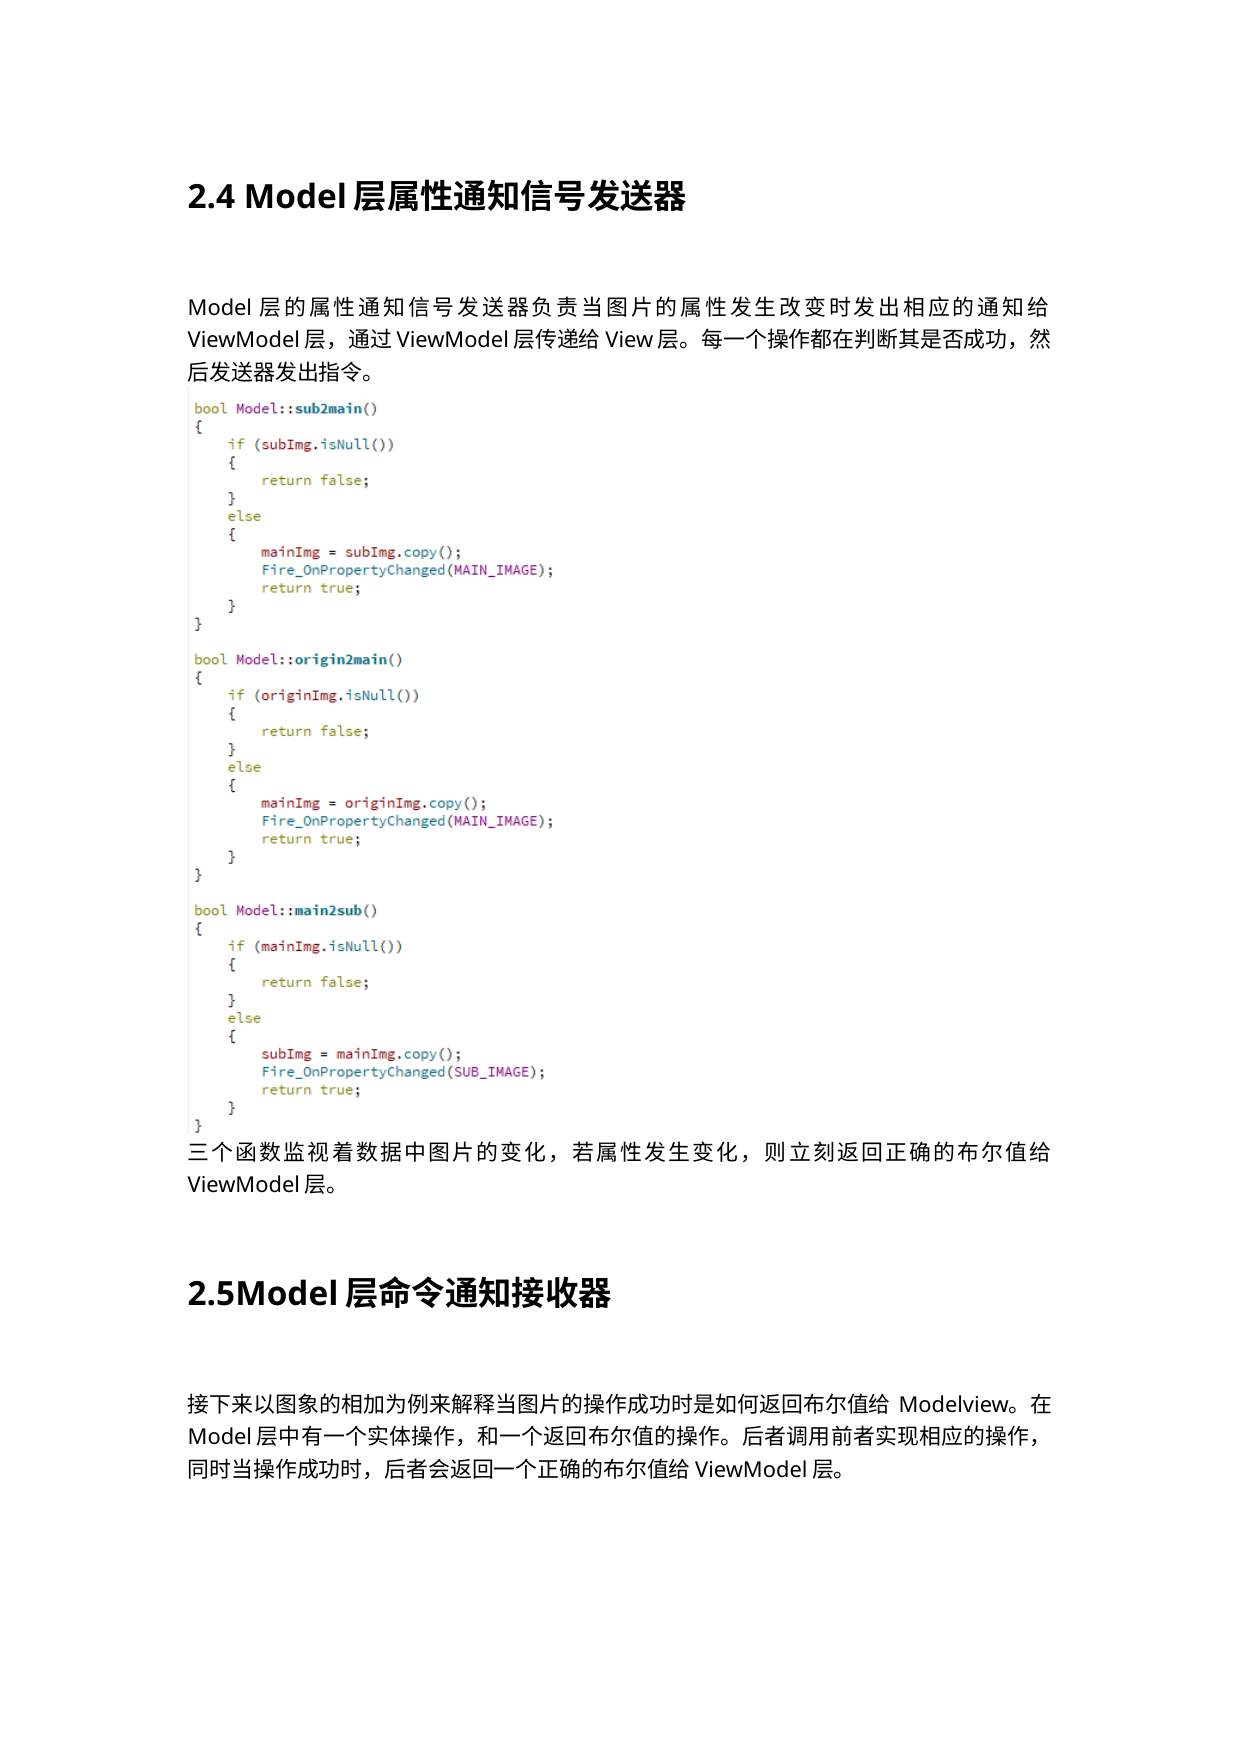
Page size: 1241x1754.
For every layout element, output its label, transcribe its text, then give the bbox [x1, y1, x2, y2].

text 三个函数监视着数据中图片的变化，若属性发生变化，则立刻返回正确的布尔值给ViewModel层。 [187, 1134, 1053, 1199]
picture [187, 386, 564, 1134]
text Model层的属性通知信号发送器负责当图片的属性发生改变时发出相应的通知给ViewModel层，通过ViewModel层传递给View层。每一个操作都在判断其是否成功，然后发送器发出指令。 [187, 289, 1053, 387]
subtitle 2.4 Model层属性通知信号发送器 [187, 162, 1053, 227]
text 接下来以图象的相加为例来解释当图片的操作成功时是如何返回布尔值给Modelview。在Model层中有一个实体操作，和一个返回布尔值的操作。后者调用前者实现相应的操作，同时当操作成功时，后者会返回一个正确的布尔值给ViewModel层。 [187, 1386, 1053, 1484]
subtitle 2.5Model层命令通知接收器 [187, 1259, 1053, 1324]
